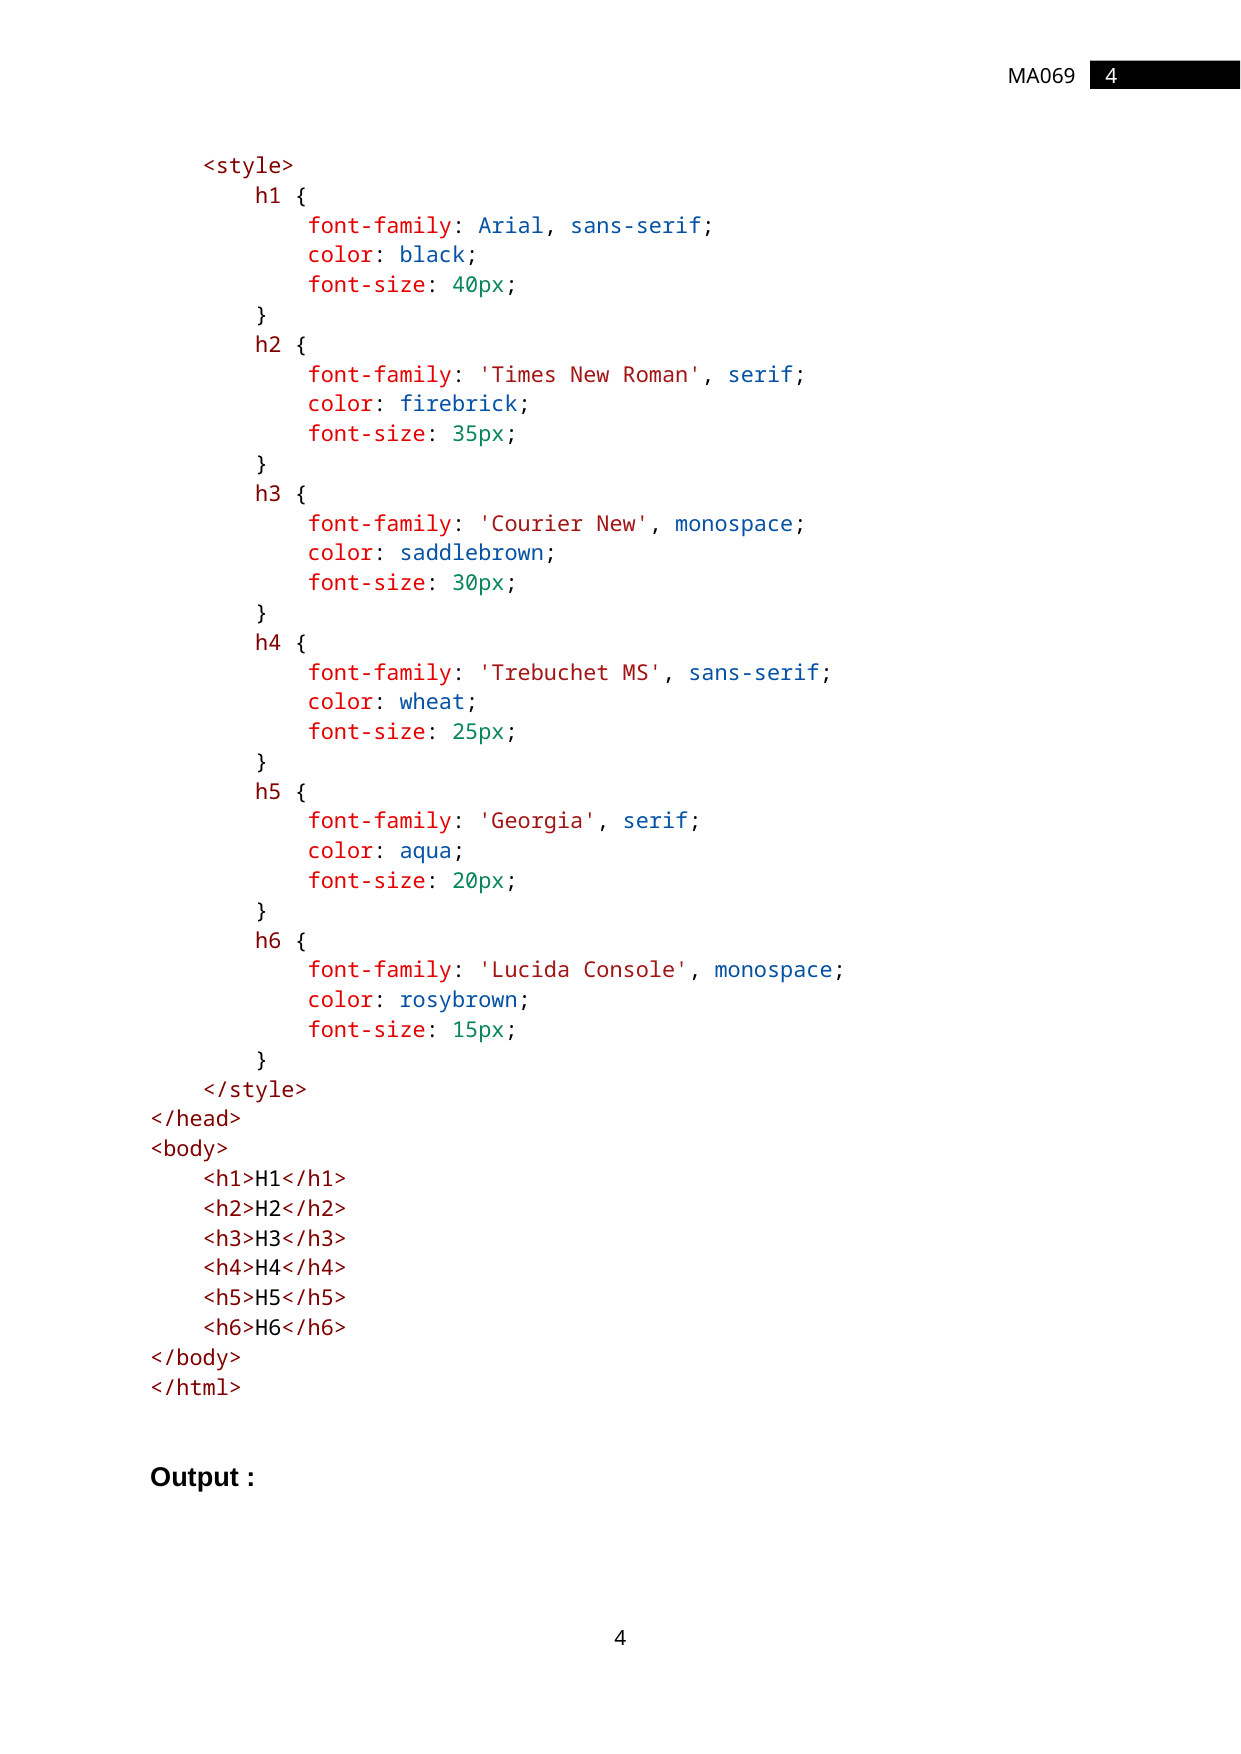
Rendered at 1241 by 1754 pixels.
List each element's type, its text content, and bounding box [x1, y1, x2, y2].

text <h1>H1</h1> [150, 1163, 1090, 1193]
text font-size: 15px; [150, 1014, 1090, 1044]
text h4 { [150, 627, 1090, 656]
text font-family: Arial, sans-serif; [150, 209, 1090, 239]
text } [150, 746, 1090, 776]
text } [150, 448, 1090, 478]
text color: saddlebrown; [150, 537, 1090, 567]
text </style> [150, 1073, 1090, 1103]
text font-size: 30px; [150, 567, 1090, 597]
text } [150, 597, 1090, 627]
text </html> [150, 1371, 1090, 1401]
text font-family: 'Times New Roman', serif; [150, 358, 1090, 388]
text <style> [150, 150, 1090, 180]
text </head> [150, 1103, 1090, 1133]
text h3 { [150, 478, 1090, 507]
text <h6>H6</h6> [150, 1312, 1090, 1342]
text <h3>H3</h3> [150, 1222, 1090, 1252]
text color: wheat; [150, 686, 1090, 716]
text <h2>H2</h2> [150, 1193, 1090, 1222]
text h2 { [150, 329, 1090, 358]
text font-size: 20px; [150, 865, 1090, 895]
text Output : [150, 1461, 1090, 1492]
text } [150, 299, 1090, 329]
text font-size: 40px; [150, 269, 1090, 299]
text <h4>H4</h4> [150, 1252, 1090, 1282]
text font-family: 'Courier New', monospace; [150, 507, 1090, 537]
text color: rosybrown; [150, 984, 1090, 1014]
text h1 { [150, 180, 1090, 209]
text color: firebrick; [150, 388, 1090, 418]
text h5 { [150, 776, 1090, 805]
text <h5>H5</h5> [150, 1282, 1090, 1312]
text font-size: 35px; [150, 418, 1090, 448]
text h6 { [150, 924, 1090, 954]
text } [150, 895, 1090, 924]
text font-family: 'Trebuchet MS', sans-serif; [150, 656, 1090, 686]
text color: black; [150, 239, 1090, 269]
text font-family: 'Georgia', serif; [150, 805, 1090, 835]
text <body> [150, 1133, 1090, 1163]
text } [150, 1044, 1090, 1073]
text font-size: 25px; [150, 716, 1090, 746]
text color: aqua; [150, 835, 1090, 865]
text font-family: 'Lucida Console', monospace; [150, 954, 1090, 984]
text </body> [150, 1342, 1090, 1371]
